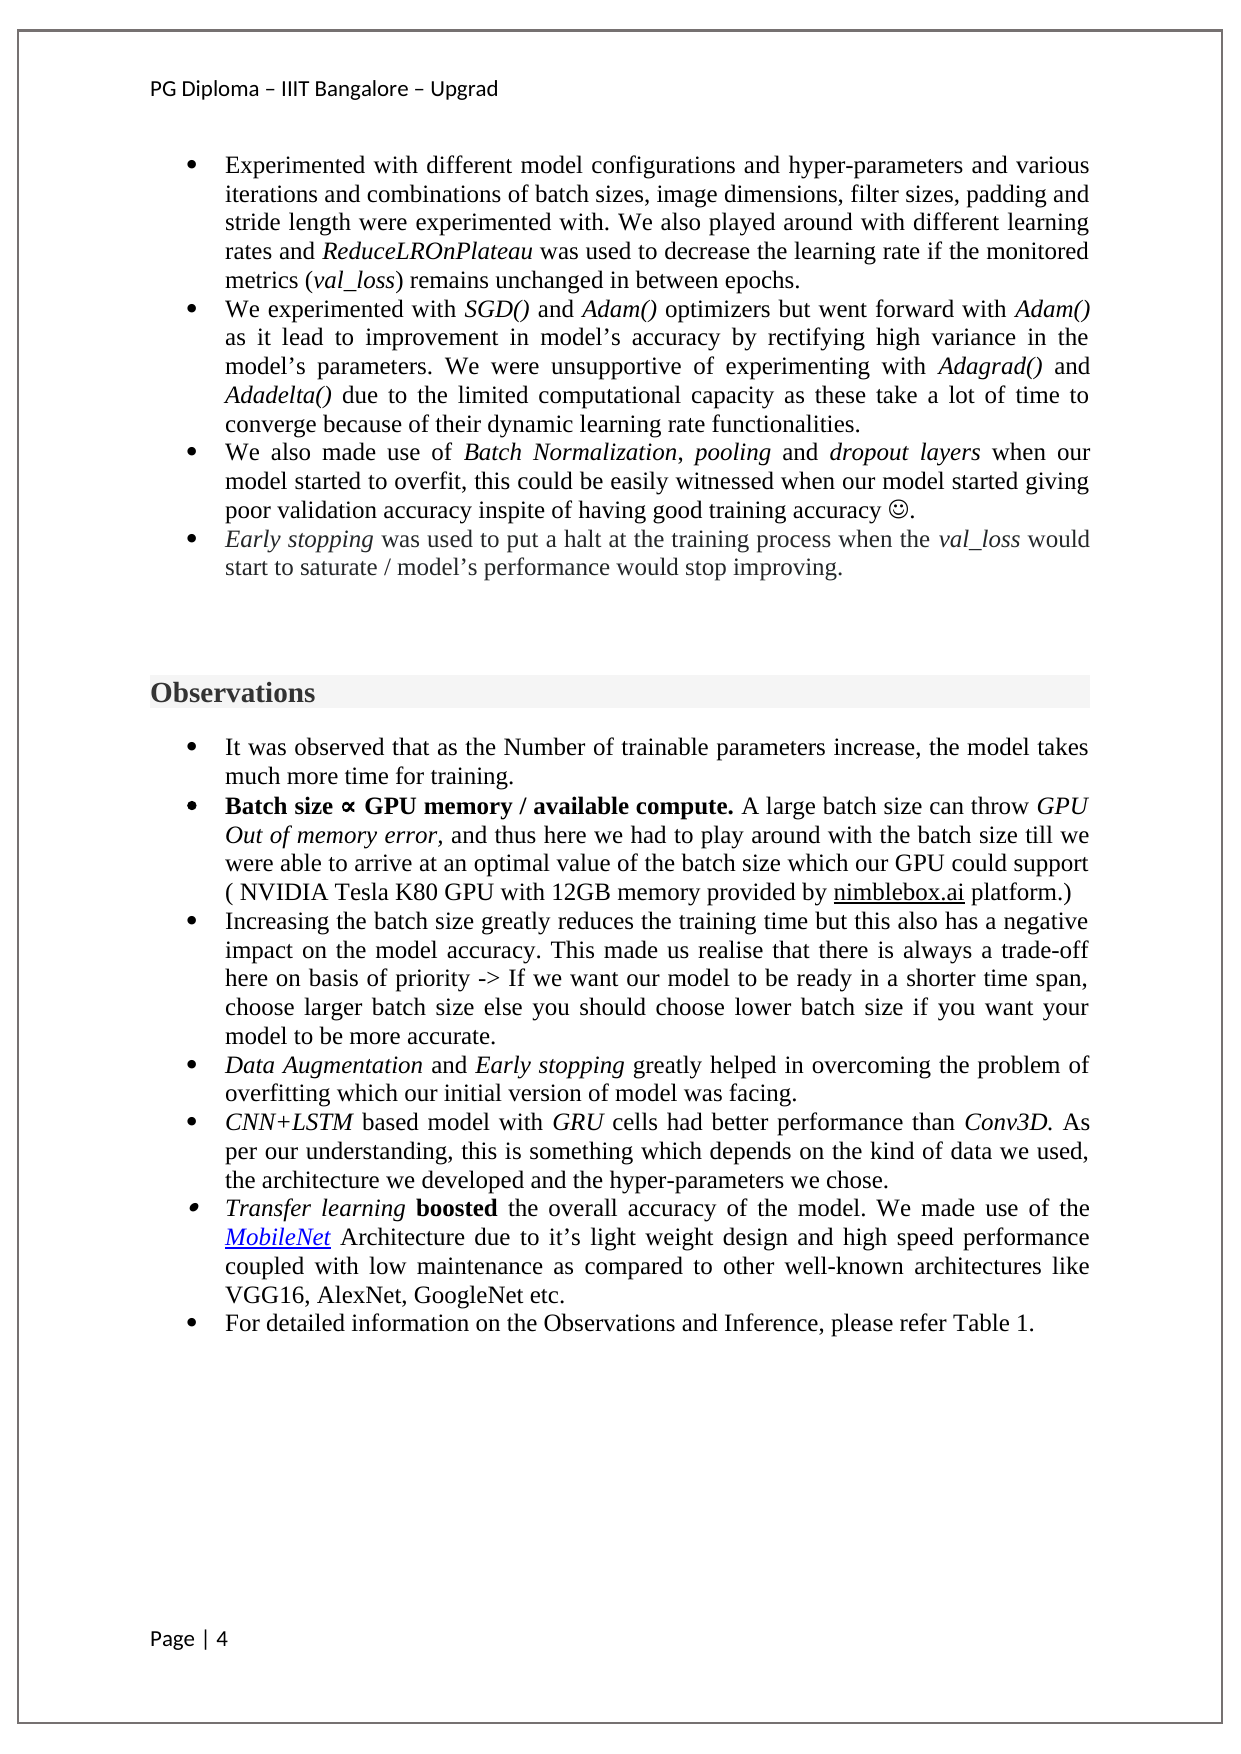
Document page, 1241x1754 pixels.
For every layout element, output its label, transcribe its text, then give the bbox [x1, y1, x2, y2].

list Early stopping was used to put a halt at the training process when the val_loss would start to saturate / model’s performance would stop improving. [187, 524, 1090, 581]
list Increasing the batch size greatly reduces the training time but this also has a negative impact on the model accuracy. This made us realise that there is always a trade-off here on basis of priority -> If we want our model to be ready in a shorter time span, choose larger batch size else you should choose lower batch size if you want your model to be more accurate. [187, 906, 1090, 1050]
list It was observed that as the Number of trainable parameters increase, the model takes much more time for training. [187, 732, 1090, 789]
list We also made use of Batch Normalization, pooling and dropout layers when our model started to overfit, this could be easily witnessed when our model started giving poor validation accuracy inspite of having good training accuracy . [187, 437, 1090, 524]
list Batch size ∝ GPU memory / available compute. A large batch size can throw GPU Out of memory error, and thus here we had to play around with the batch size till we were able to arrive at an optimal value of the batch size which our GPU could support ( NVIDIA Tesla K80 GPU with 12GB memory provided by nimblebox.ai platform.) [187, 789, 1090, 906]
list Transfer learning boosted the overall accuracy of the model. We made use of the MobileNet Architecture due to it’s light weight design and high speed performance coupled with low maintenance as compared to other well-known architectures like VGG16, AlexNet, GoogleNet etc. [187, 1193, 1090, 1308]
list For detailed information on the Observations and Inference, please refer Table 1. [187, 1308, 1090, 1337]
list Data Augmentation and Early stopping greatly helped in overcoming the problem of overfitting which our initial version of model was facing. [187, 1050, 1090, 1107]
list Experimented with different model configurations and hyper-parameters and various iterations and combinations of batch sizes, image dimensions, filter sizes, padding and stride length were experimented with. We also played around with different learning rates and ReduceLROnPlateau was used to decrease the learning rate if the monitored metrics (val_loss) remains unchanged in between epochs. [187, 150, 1090, 294]
list CNN+LSTM based model with GRU cells had better performance than Conv3D. As per our understanding, this is something which depends on the kind of data we used, the architecture we developed and the hyper-parameters we chose. [187, 1107, 1090, 1193]
subtitle Observations [150, 675, 1090, 708]
list We experimented with SGD() and Adam() optimizers but went forward with Adam() as it lead to improvement in model’s accuracy by rectifying high variance in the model’s parameters. We were unsupportive of experimenting with Adagrad() and Adadelta() due to the limited computational capacity as these take a lot of time to converge because of their dynamic learning rate functionalities. [187, 294, 1090, 437]
